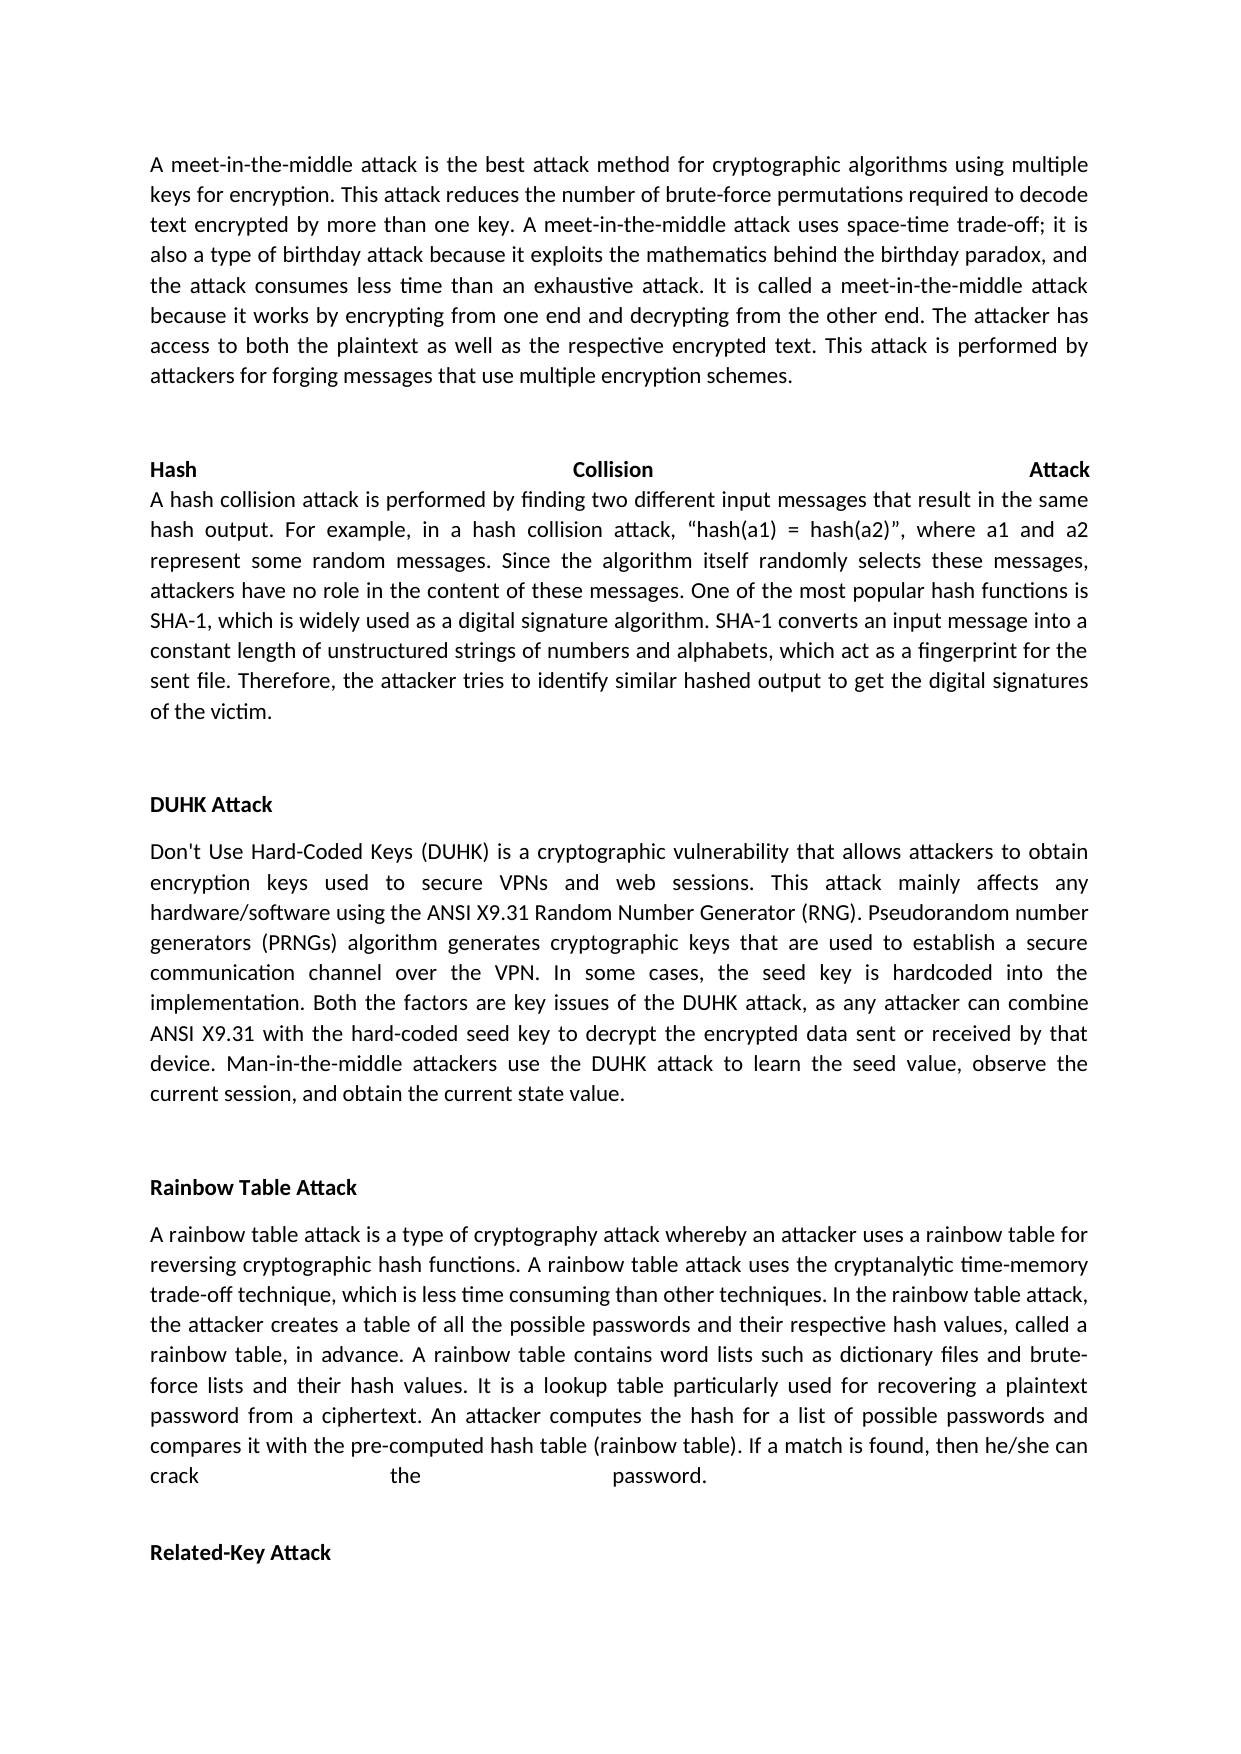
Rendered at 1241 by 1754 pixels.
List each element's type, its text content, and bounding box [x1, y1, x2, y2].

text DUHK Attack [150, 791, 1090, 819]
text Hash Collision Attack A hash collision attack is performed by finding two different input messages that result in the same hash output. For example, in a hash collision attack, “hash(a1) = hash(a2)”, where a1 and a2 represent some random messages. Since the algorithm itself randomly selects these messages, attackers have no role in the content of these messages. One of the most popular hash functions is SHA-1, which is widely used as a digital signature algorithm. SHA-1 converts an input message into a constant length of unstructured strings of numbers and alphabets, which act as a fingerprint for the sent file. Therefore, the attacker tries to identify similar hashed output to get the digital signatures of the victim. [150, 455, 1090, 725]
text Don't Use Hard-Coded Keys (DUHK) is a cryptographic vulnerability that allows attackers to obtain encryption keys used to secure VPNs and web sessions. This attack mainly affects any hardware/software using the ANSI X9.31 Random Number Generator (RNG). Pseudorandom number generators (PRNGs) algorithm generates cryptographic keys that are used to establish a secure communication channel over the VPN. In some cases, the seed key is hardcoded into the implementation. Both the factors are key issues of the DUHK attack, as any attacker can combine ANSI X9.31 with the hard-coded seed key to decrypt the encrypted data sent or received by that device. Man-in-the-middle attackers use the DUHK attack to learn the seed value, observe the current session, and obtain the current state value. [150, 837, 1090, 1107]
text A rainbow table attack is a type of cryptography attack whereby an attacker uses a rainbow table for reversing cryptographic hash functions. A rainbow table attack uses the cryptanalytic time-memory trade-off technique, which is less time consuming than other techniques. In the rainbow table attack, the attacker creates a table of all the possible passwords and their respective hash values, called a rainbow table, in advance. A rainbow table contains word lists such as dictionary files and brute-force lists and their hash values. It is a lookup table particularly used for recovering a plaintext password from a ciphertext. An attacker computes the hash for a list of possible passwords and compares it with the pre-computed hash table (rainbow table). If a match is found, then he/she can crack the password. [150, 1220, 1090, 1520]
text Related-Key Attack [150, 1538, 1090, 1567]
text A meet-in-the-middle attack is the best attack method for cryptographic algorithms using multiple keys for encryption. This attack reduces the number of brute-force permutations required to decode text encrypted by more than one key. A meet-in-the-middle attack uses space-time trade-off; it is also a type of birthday attack because it exploits the mathematics behind the birthday paradox, and the attack consumes less time than an exhaustive attack. It is called a meet-in-the-middle attack because it works by encrypting from one end and decrypting from the other end. The attacker has access to both the plaintext as well as the respective encrypted text. This attack is performed by attackers for forging messages that use multiple encryption schemes. [150, 150, 1090, 389]
text Rainbow Table Attack [150, 1173, 1090, 1201]
